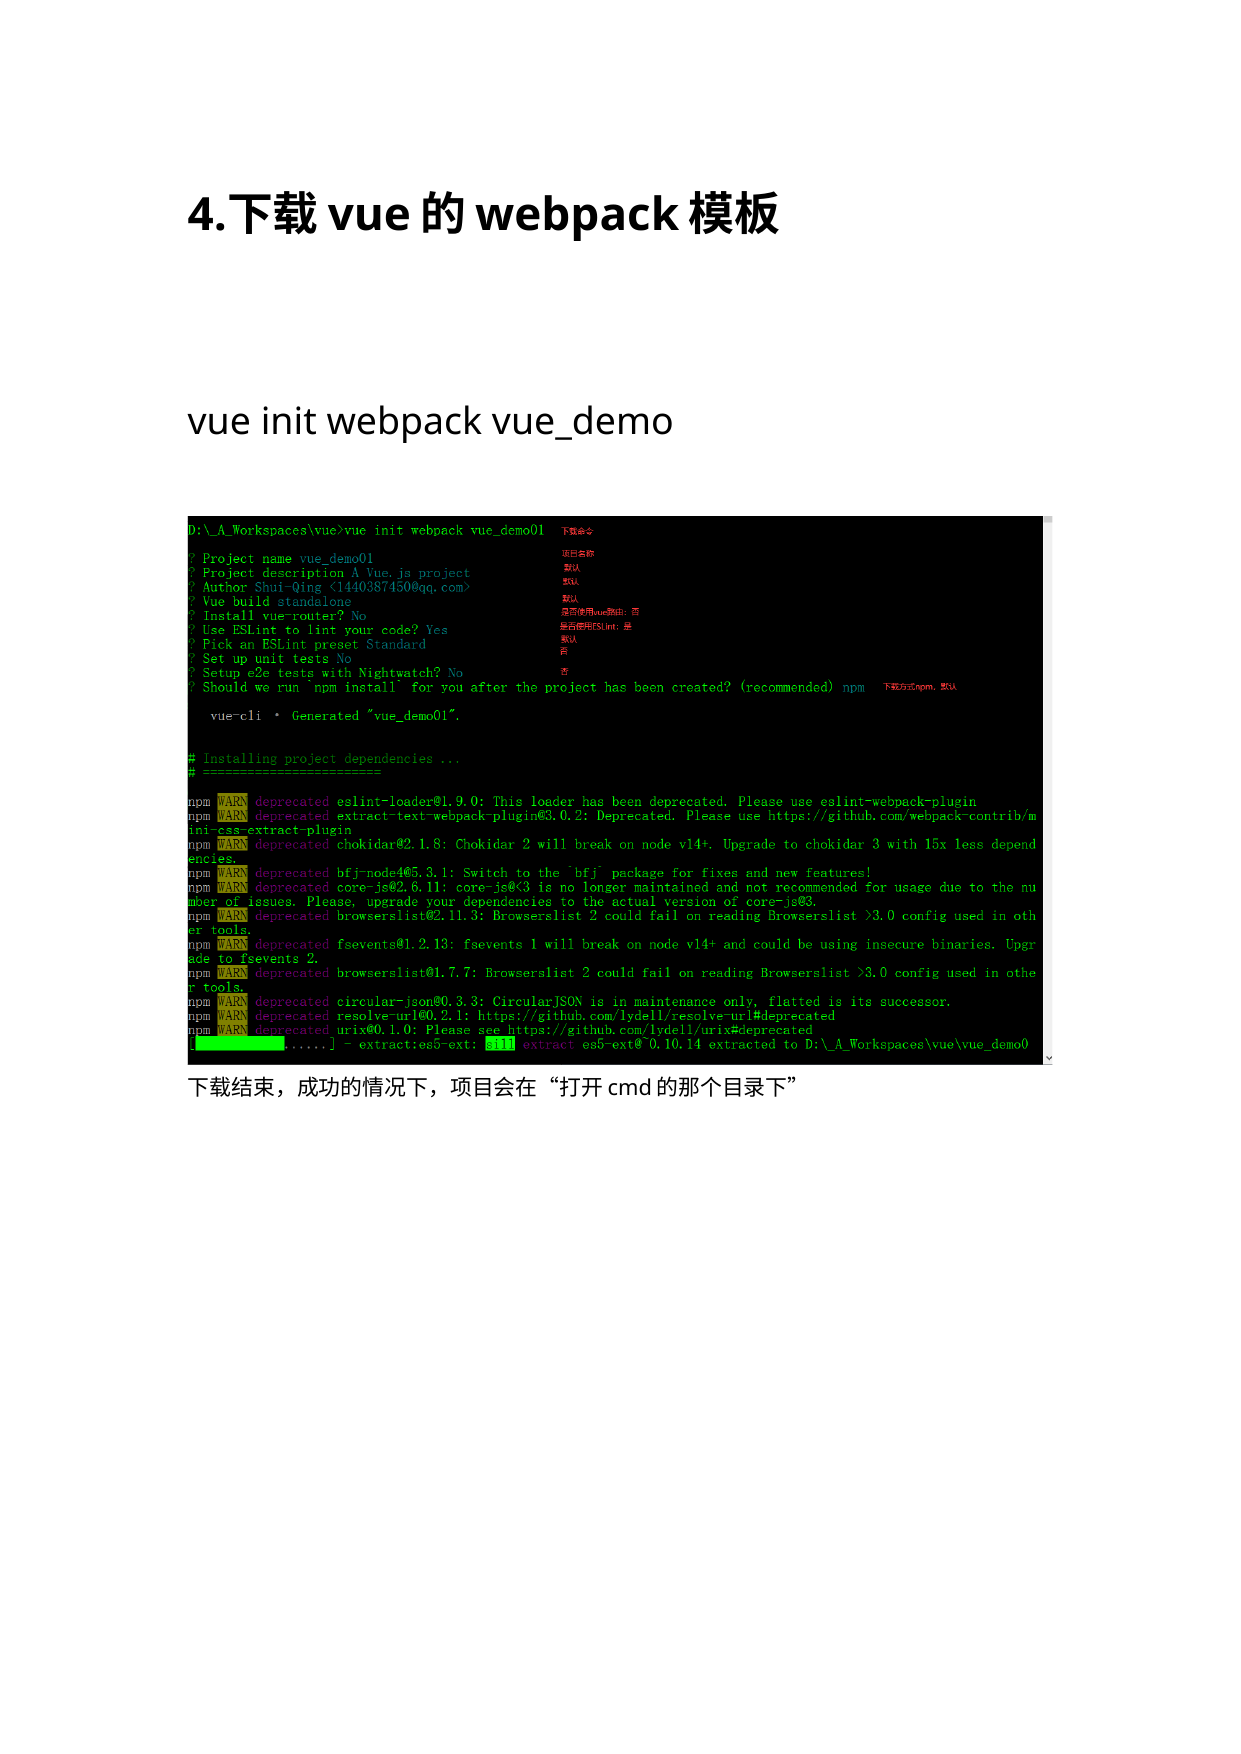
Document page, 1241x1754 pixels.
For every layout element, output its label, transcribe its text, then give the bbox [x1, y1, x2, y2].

text 下载结束，成功的情况下，项目会在“打开cmd的那个目录下” [187, 1069, 1053, 1102]
picture [187, 516, 1053, 1065]
subtitle 4.下载vue的webpack模板 [187, 162, 1053, 259]
subtitle vue init webpack vue_demo [187, 388, 1053, 453]
